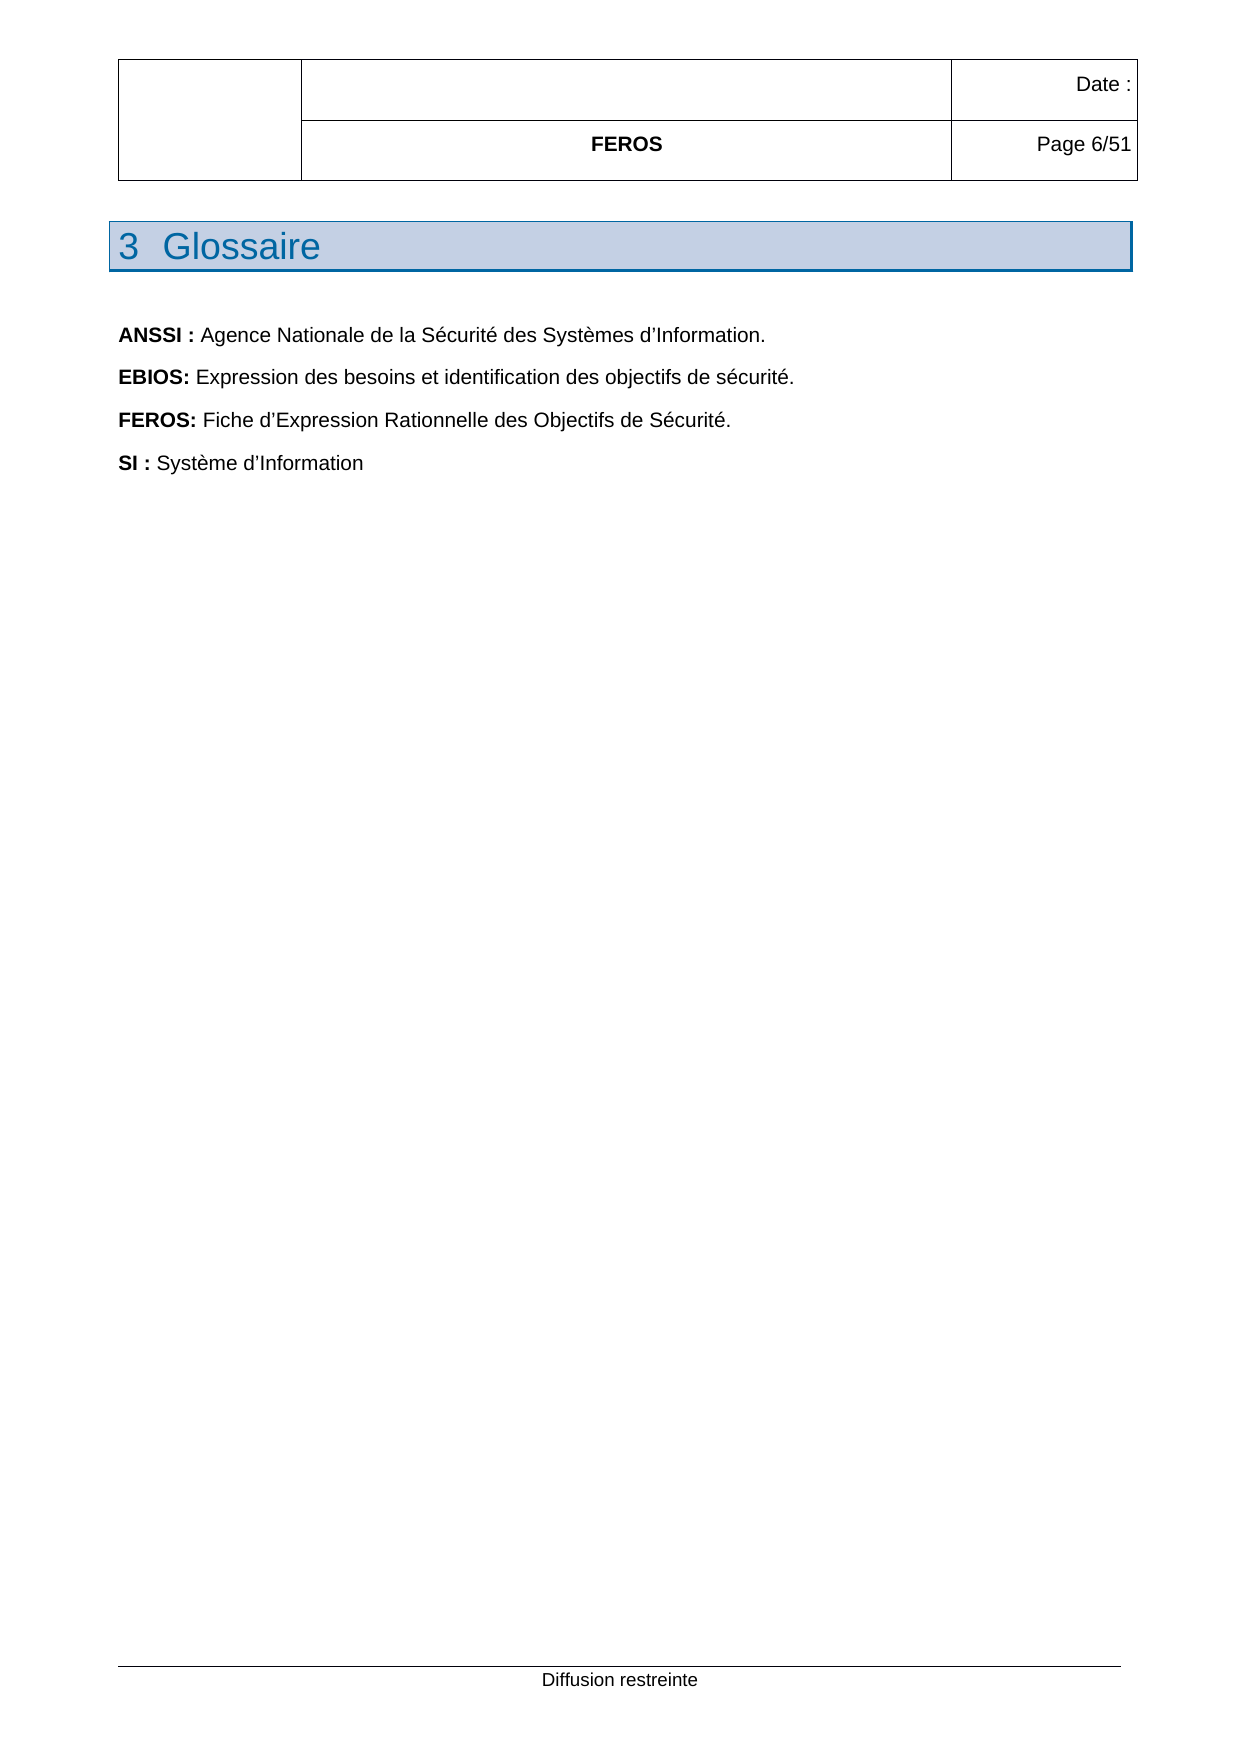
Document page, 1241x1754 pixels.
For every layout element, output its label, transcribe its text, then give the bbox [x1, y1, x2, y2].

text ANSSI : Agence Nationale de la Sécurité des Systèmes d’Information. [118, 322, 1122, 346]
text SI : Système d’Information [118, 451, 1122, 474]
text FEROS: Fiche d’Expression Rationnelle des Objectifs de Sécurité. [118, 408, 1122, 432]
subtitle Glossaire [110, 222, 1130, 269]
text EBIOS: Expression des besoins et identification des objectifs de sécurité. [118, 365, 1122, 389]
